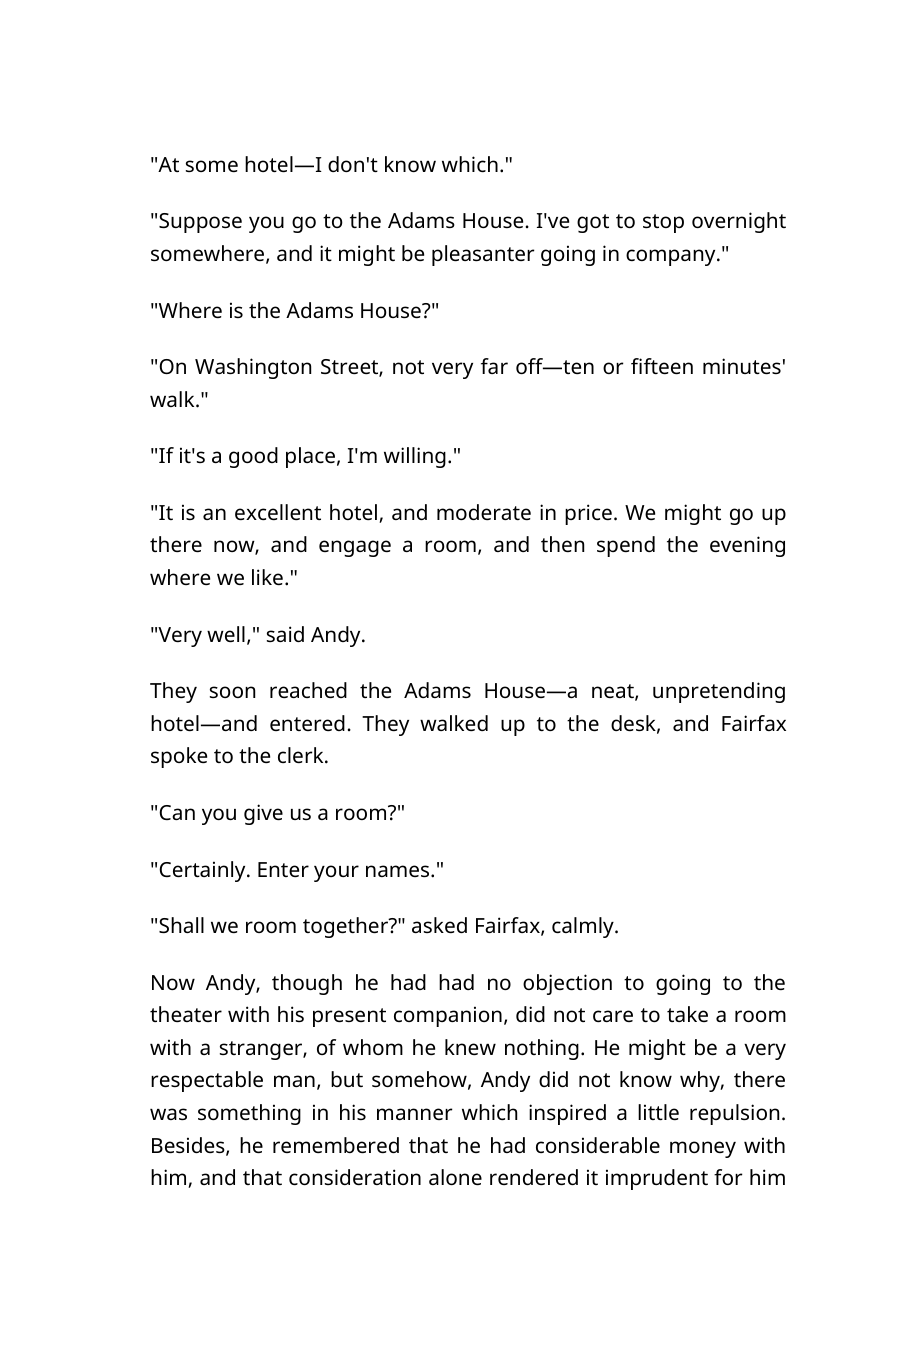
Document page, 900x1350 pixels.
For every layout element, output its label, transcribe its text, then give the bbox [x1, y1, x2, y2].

text "On Washington Street, not very far off—ten or fifteen minutes' walk." [150, 352, 787, 413]
text "Where is the Adams House?" [150, 296, 787, 324]
text "Certainly. Enter your names." [150, 855, 787, 883]
text "Can you give us a room?" [150, 798, 787, 827]
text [150, 968, 787, 1192]
text They soon reached the Adams House—a neat, unpretending hotel—and entered. They walked up to the desk, and Fairfax spoke to the clerk. [150, 676, 787, 770]
text "At some hotel—I don't know which." [150, 150, 787, 178]
text "Shall we room together?" asked Fairfax, calmly. [150, 911, 787, 940]
text "If it's a good place, I'm willing." [150, 441, 787, 470]
text "It is an excellent hotel, and moderate in price. We might go up there now, and engage a room, and then spend the evening where we like." [150, 498, 787, 592]
text "Very well," said Andy. [150, 620, 787, 648]
text "Suppose you go to the Adams House. I've got to stop overnight somewhere, and it might be pleasanter going in company." [150, 207, 787, 268]
